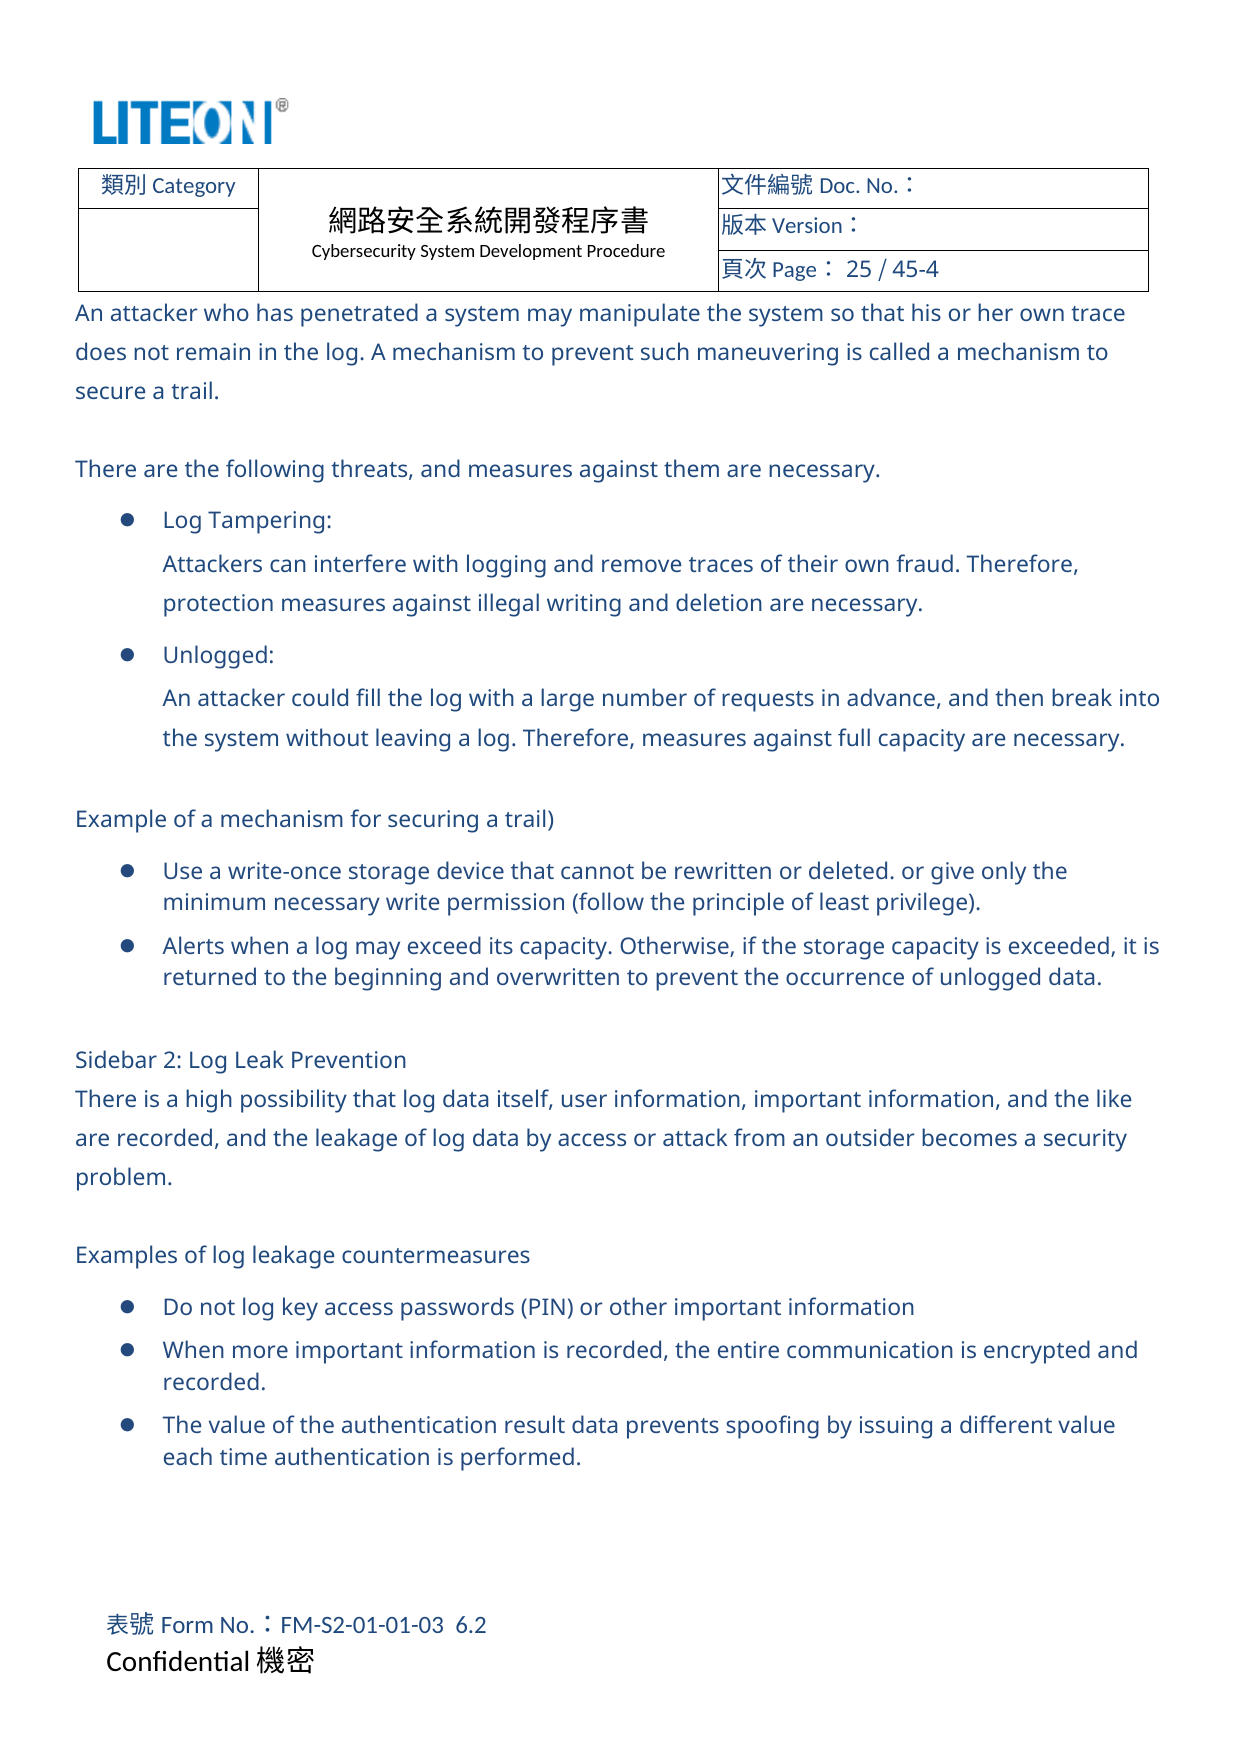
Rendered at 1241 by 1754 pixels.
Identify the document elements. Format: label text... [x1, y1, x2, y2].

text An attacker who has penetrated a system may manipulate the system so that his or her own trace does not remain in the log. A mechanism to prevent such maneuvering is called a mechanism to secure a trail. [75, 296, 1165, 406]
list Use a write-once storage device that cannot be rewritten or deleted. or give only the minimum necessary write permission (follow the principle of least privilege). [119, 854, 1165, 917]
text There is a high possibility that log data itself, user information, important information, and the like are recorded, and the leakage of log data by access or attack from an outsider becomes a security problem. [75, 1083, 1165, 1192]
text Examples of log leakage countermeasures [75, 1239, 1165, 1270]
list When more important information is recorded, the entire communication is encrypted and recorded. [119, 1334, 1165, 1397]
list Do not log key access passwords (PIN) or other important information [119, 1291, 1165, 1322]
list Alerts when a log may exceed its capacity. Otherwise, if the storage capacity is exceeded, it is returned to the beginning and overwritten to prevent the occurrence of unlogged data. [119, 929, 1165, 992]
text Attackers can interfere with logging and remove traces of their own fraud. Therefore, protection measures against illegal writing and deletion are necessary. [162, 548, 1165, 618]
text There are the following threats, and measures against them are necessary. [75, 453, 1165, 484]
text An attacker could fill the log with a large number of requests in advance, and then break into the system without leaving a log. Therefore, measures against full capacity are necessary. [162, 682, 1165, 753]
text Example of a mechanism for securing a trail) [75, 803, 1165, 834]
list Unlogged: [119, 639, 1165, 670]
list The value of the authentication result data prevents spoofing by issuing a different value each time authentication is performed. [119, 1409, 1165, 1472]
picture [93, 98, 289, 144]
list Log Tampering: [119, 504, 1165, 536]
text Sidebar 2: Log Leak Prevention [75, 1044, 1165, 1075]
